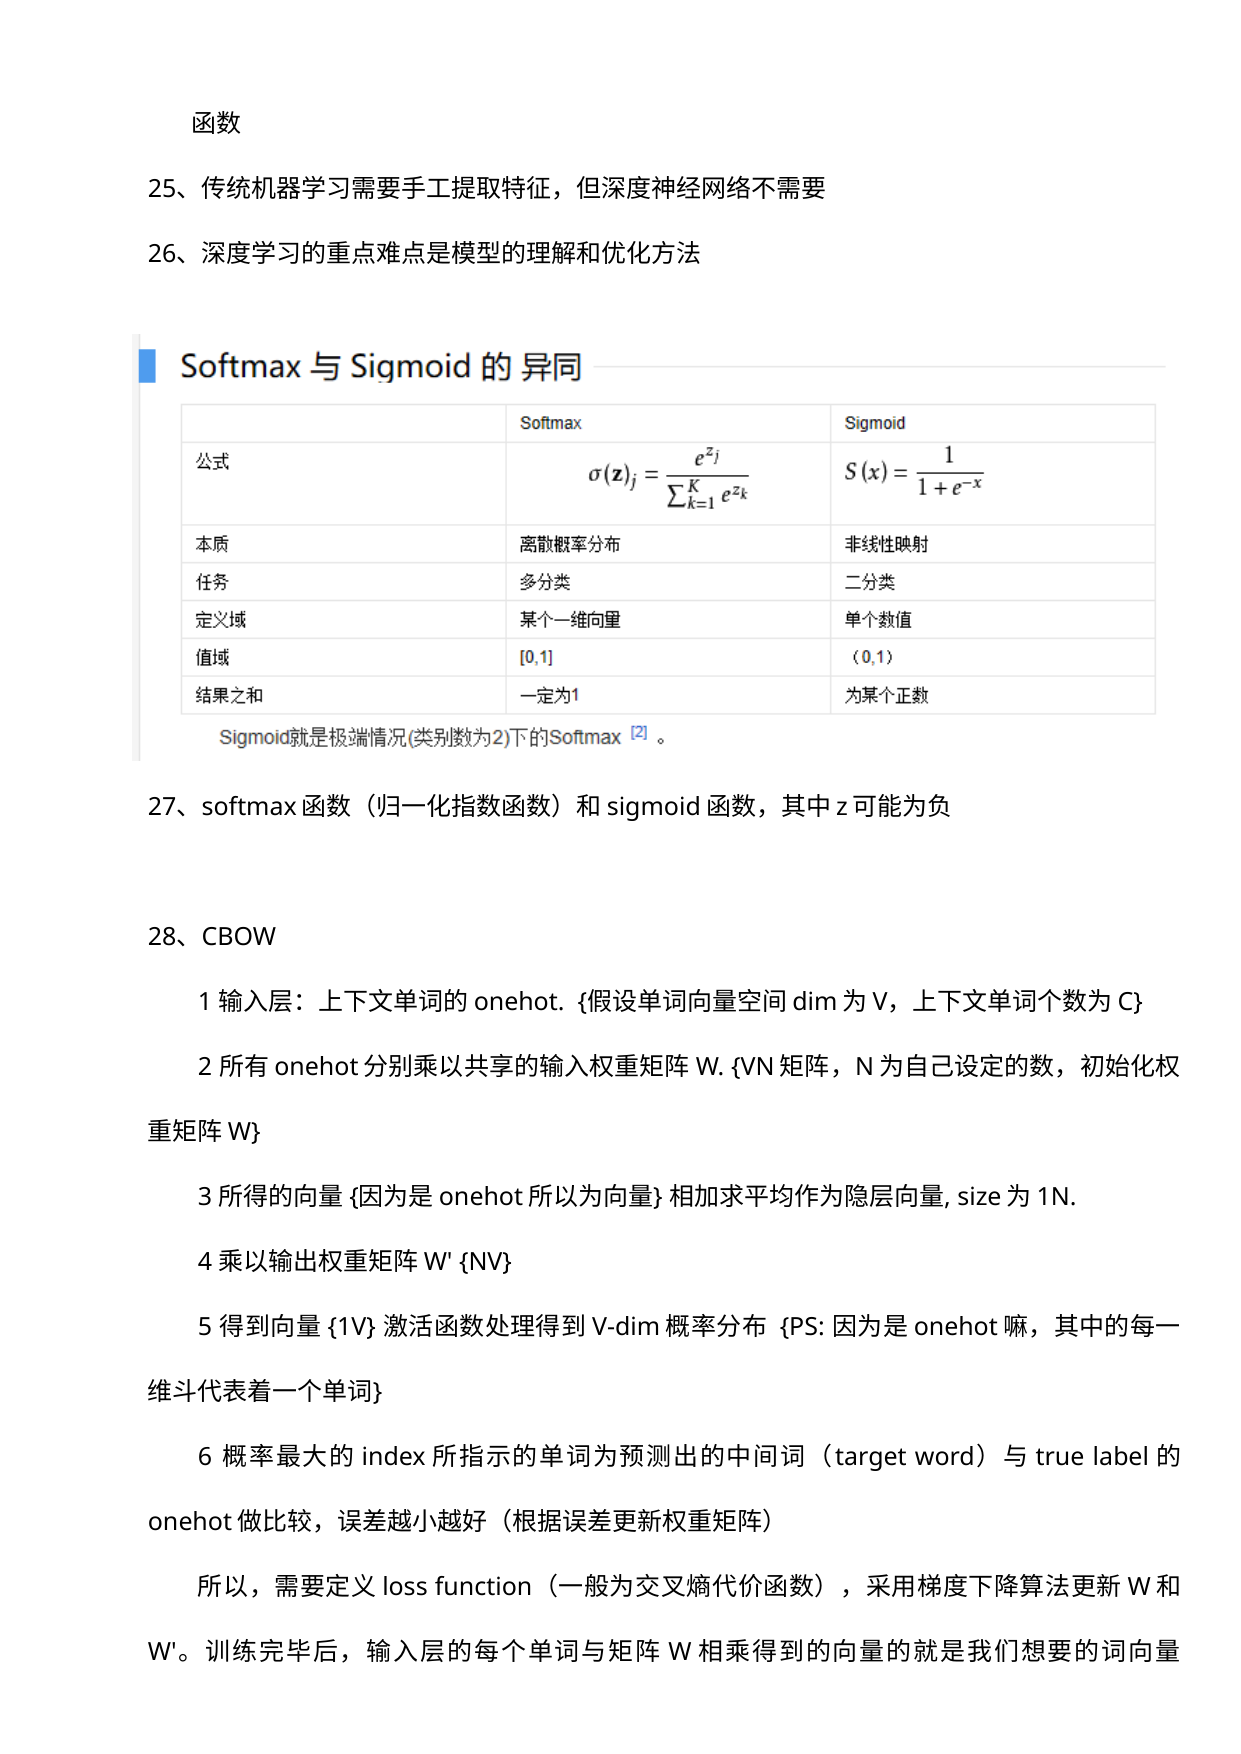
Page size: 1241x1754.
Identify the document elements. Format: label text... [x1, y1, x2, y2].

list 5 得到向量 {1V} 激活函数处理得到V-dim概率分布 {PS: 因为是onehot嘛，其中的每一维斗代表着一个单词} [148, 1292, 1181, 1422]
picture [132, 334, 1166, 761]
list 1 输入层：上下文单词的onehot. {假设单词向量空间dim为V，上下文单词个数为C} [148, 967, 1181, 1032]
list 2 所有onehot分别乘以共享的输入权重矩阵W. {VN矩阵，N为自己设定的数，初始化权重矩阵W} [148, 1032, 1181, 1162]
list CBOW [148, 902, 1181, 967]
list 6 概率最大的index所指示的单词为预测出的中间词（target word）与true label的onehot做比较，误差越小越好（根据误差更新权重矩阵） [148, 1422, 1181, 1552]
list 4 乘以输出权重矩阵W' {NV} [148, 1227, 1181, 1292]
list 深度学习的重点难点是模型的理解和优化方法 [148, 219, 1181, 284]
list 线性整流函数（rectified linear unit，RElu，修正线性单元）：max（0，z）或sigmoid函数 [148, 89, 1181, 154]
list 3 所得的向量 {因为是onehot所以为向量} 相加求平均作为隐层向量, size为1N. [148, 1162, 1181, 1227]
list 传统机器学习需要手工提取特征，但深度神经网络不需要 [148, 154, 1181, 219]
